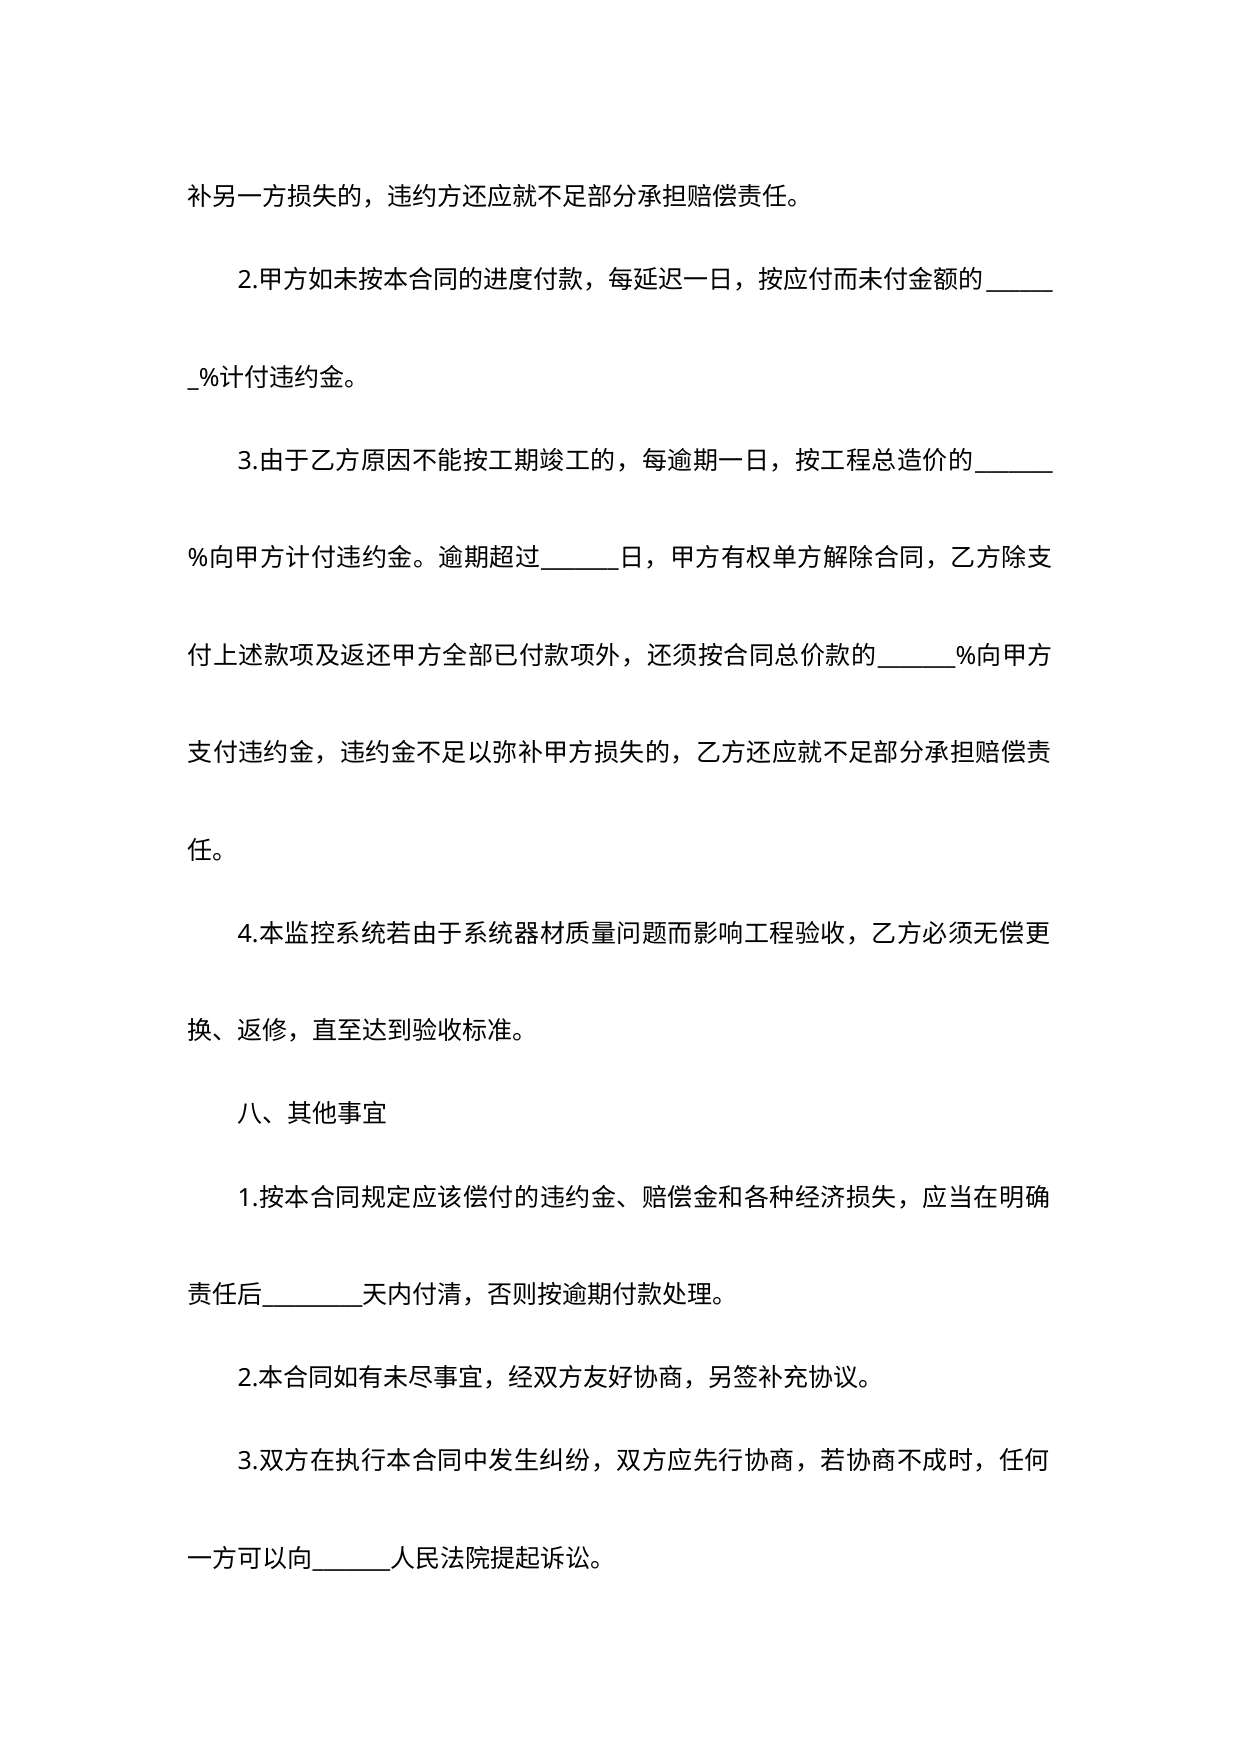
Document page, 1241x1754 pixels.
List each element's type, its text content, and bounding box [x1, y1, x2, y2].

text 2.本合同如有未尽事宜，经双方友好协商，另签补充协议。 [187, 1343, 1053, 1408]
text 4.本监控系统若由于系统器材质量问题而影响工程验收，乙方必须无偿更换、返修，直至达到验收标准。 [187, 899, 1053, 1061]
text 八、其他事宜 [187, 1079, 1053, 1144]
text 3.由于乙方原因不能按工期竣工的，每逾期一日，按工程总造价的_______%向甲方计付违约金。逾期超过_______日，甲方有权单方解除合同，乙方除支付上述款项及返还甲方全部已付款项外，还须按合同总价款的_______%向甲方支付违约金，违约金不足以弥补甲方损失的，乙方还应就不足部分承担赔偿责任。 [187, 426, 1053, 881]
text 1.按本合同规定应该偿付的违约金、赔偿金和各种经济损失，应当在明确责任后_________天内付清，否则按逾期付款处理。 [187, 1163, 1053, 1325]
text 3.双方在执行本合同中发生纠纷，双方应先行协商，若协商不成时，任何一方可以向_______人民法院提起诉讼。 [187, 1426, 1053, 1589]
text 2.甲方如未按本合同的进度付款，每延迟一日，按应付而未付金额的_______%计付违约金。 [187, 245, 1053, 408]
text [187, 162, 1053, 227]
